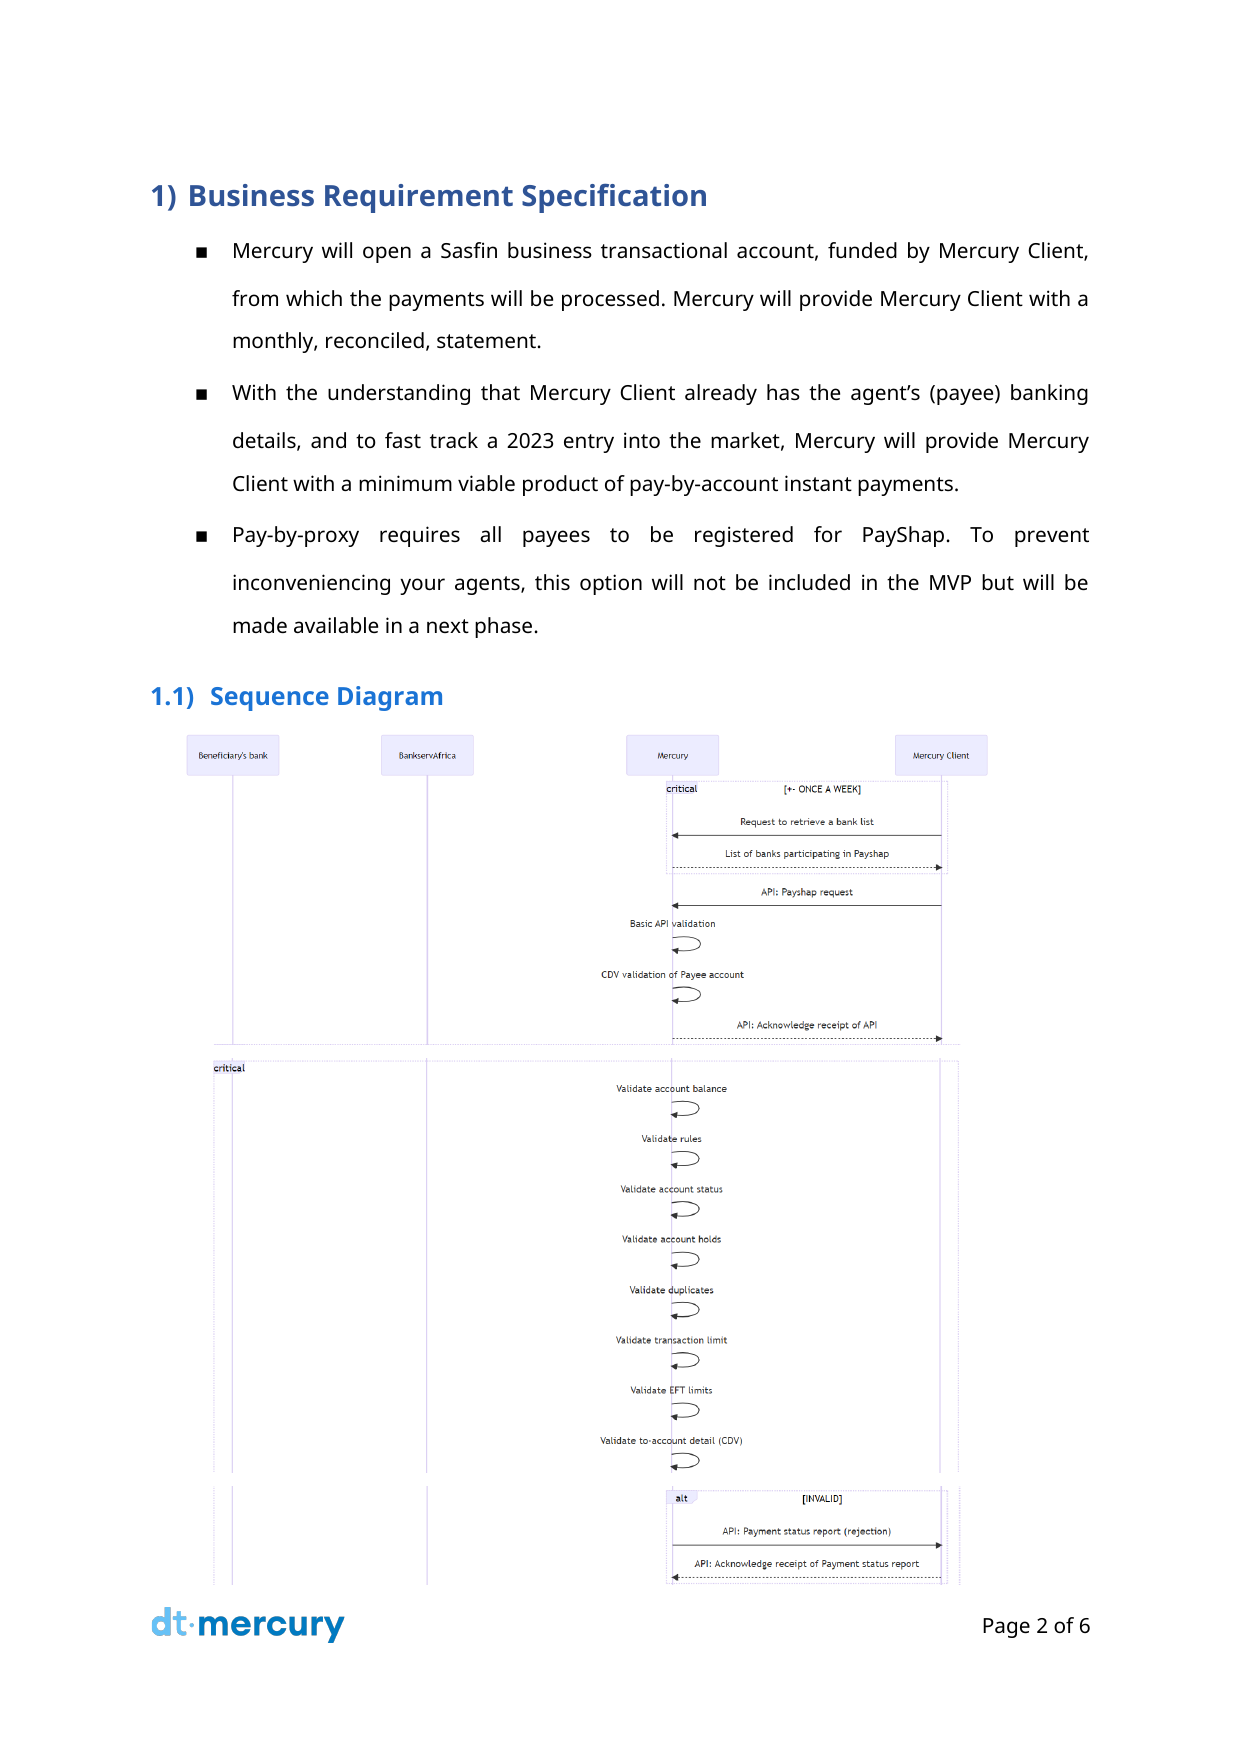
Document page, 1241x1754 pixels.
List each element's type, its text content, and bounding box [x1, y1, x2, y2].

picture [150, 727, 1091, 1045]
list Pay-by-proxy requires all payees to be registered for PayShap. To prevent inconveniencing your agents, this option will not be included in the MVP but will be made available in a next phase. [194, 511, 1090, 639]
subtitle Business Requirement Specification [150, 175, 1090, 215]
picture [150, 1486, 1091, 1585]
list With the understanding that Mercury Client already has the agent’s (payee) banking details, and to fast track a 2023 entry into the market, Mercury will provide Mercury Client with a minimum viable product of pay-by-account instant payments. [194, 369, 1090, 497]
subtitle Sequence Diagram [150, 678, 1090, 712]
list Mercury will open a Sasfin business transactional account, funded by Mercury Client, from which the payments will be processed. Mercury will provide Mercury Client with a monthly, reconciled, statement. [194, 227, 1090, 355]
picture [150, 1058, 1091, 1473]
picture [151, 1607, 345, 1643]
